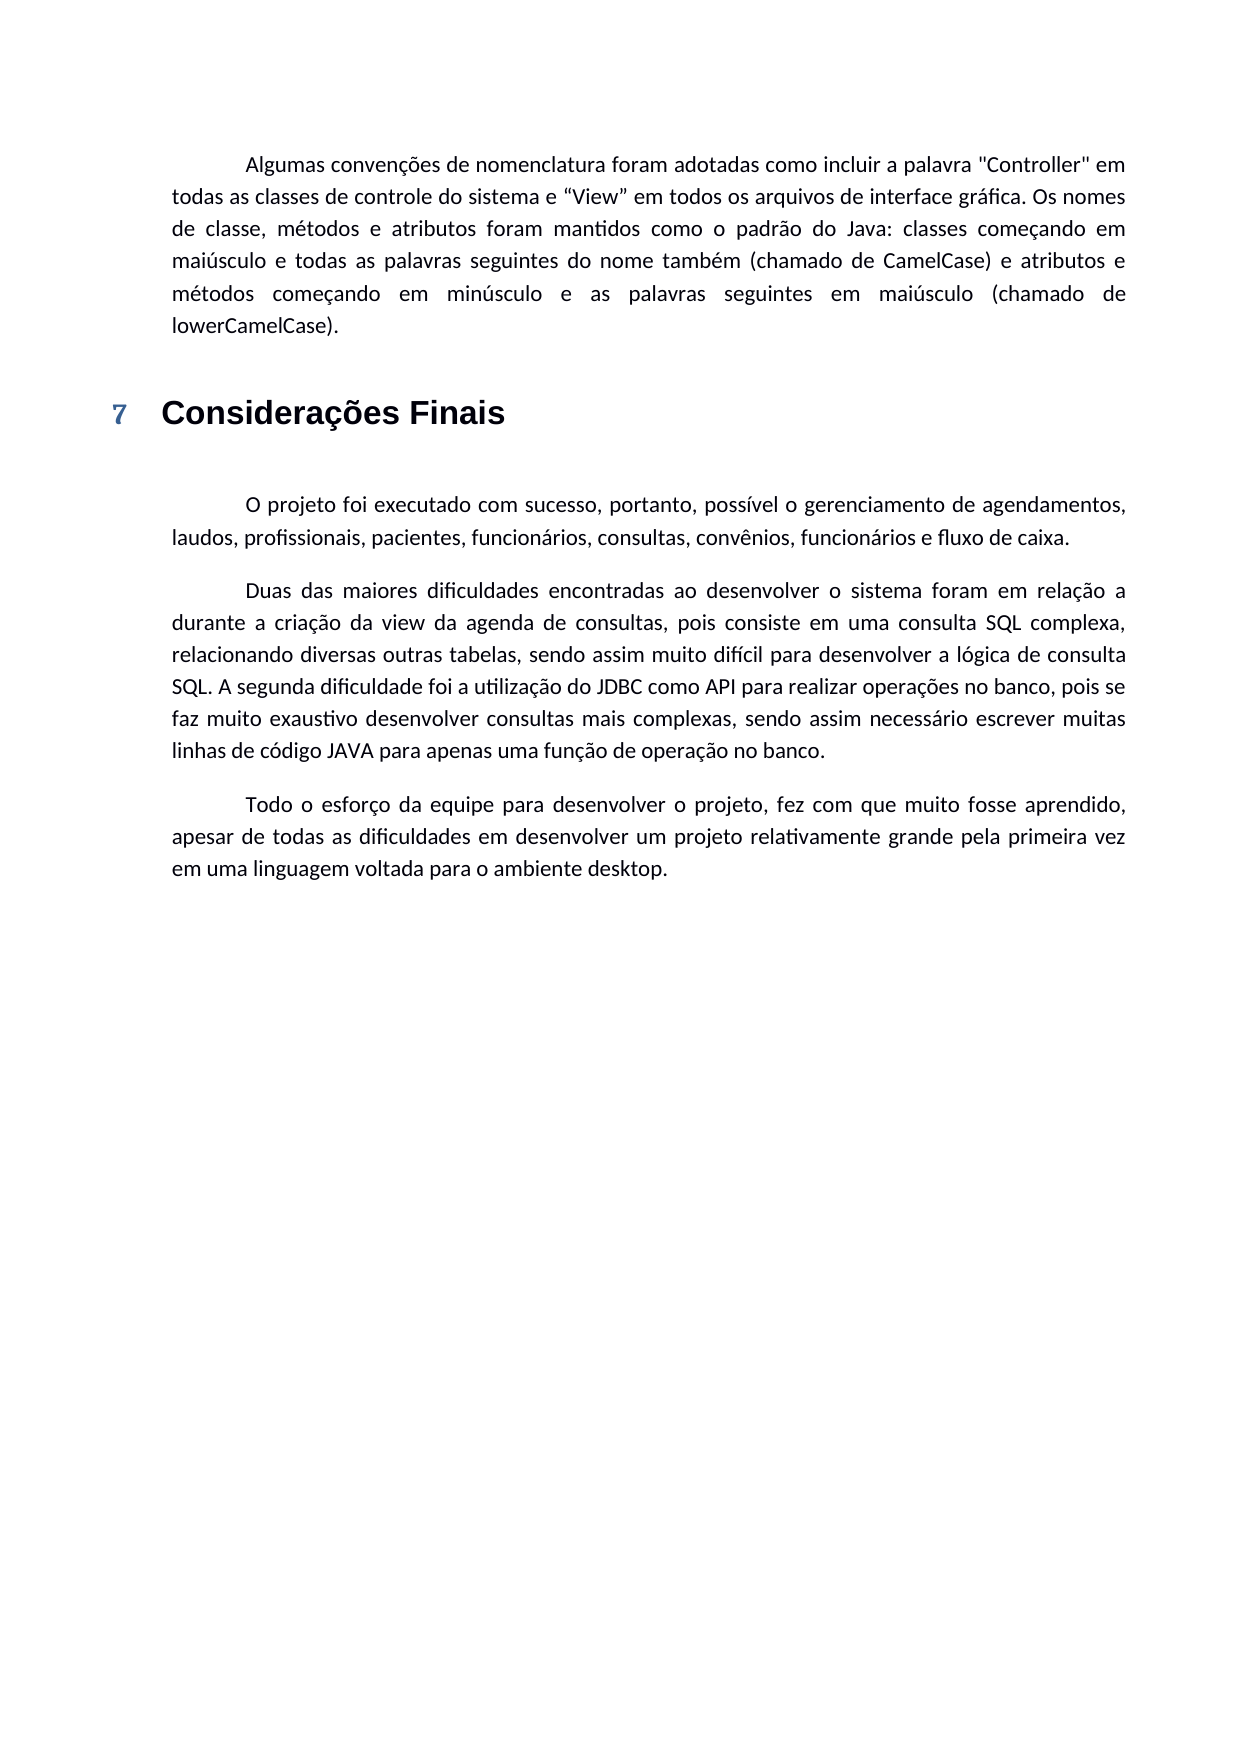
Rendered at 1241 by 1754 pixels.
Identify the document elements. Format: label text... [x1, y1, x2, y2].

text Duas das maiores dificuldades encontradas ao desenvolver o sistema foram em relação a durante a criação da view da agenda de consultas, pois consiste em uma consulta SQL complexa, relacionando diversas outras tabelas, sendo assim muito difícil para desenvolver a lógica de consulta SQL. A segunda dificuldade foi a utilização do JDBC como API para realizar operações no banco, pois se faz muito exaustivo desenvolver consultas mais complexas, sendo assim necessário escrever muitas linhas de código JAVA para apenas uma função de operação no banco. [172, 576, 1128, 765]
text O projeto foi executado com sucesso, portanto, possível o gerenciamento de agendamentos, laudos, profissionais, pacientes, funcionários, consultas, convênios, funcionários e fluxo de caixa. [172, 491, 1128, 551]
text Algumas convenções de nomenclatura foram adotadas como incluir a palavra "Controller" em todas as classes de controle do sistema e “View” em todos os arquivos de interface gráfica. Os nomes de classe, métodos e atributos foram mantidos como o padrão do Java: classes começando em maiúsculo e todas as palavras seguintes do nome também (chamado de CamelCase) e atributos e métodos começando em minúsculo e as palavras seguintes em maiúsculo (chamado de lowerCamelCase). [172, 150, 1128, 339]
text Todo o esforço da equipe para desenvolver o projeto, fez com que muito fosse aprendido, apesar de todas as dificuldades em desenvolver um projeto relativamente grande pela primeira vez em uma linguagem voltada para o ambiente desktop. [172, 790, 1128, 882]
subtitle Considerações Finais [112, 393, 1128, 432]
